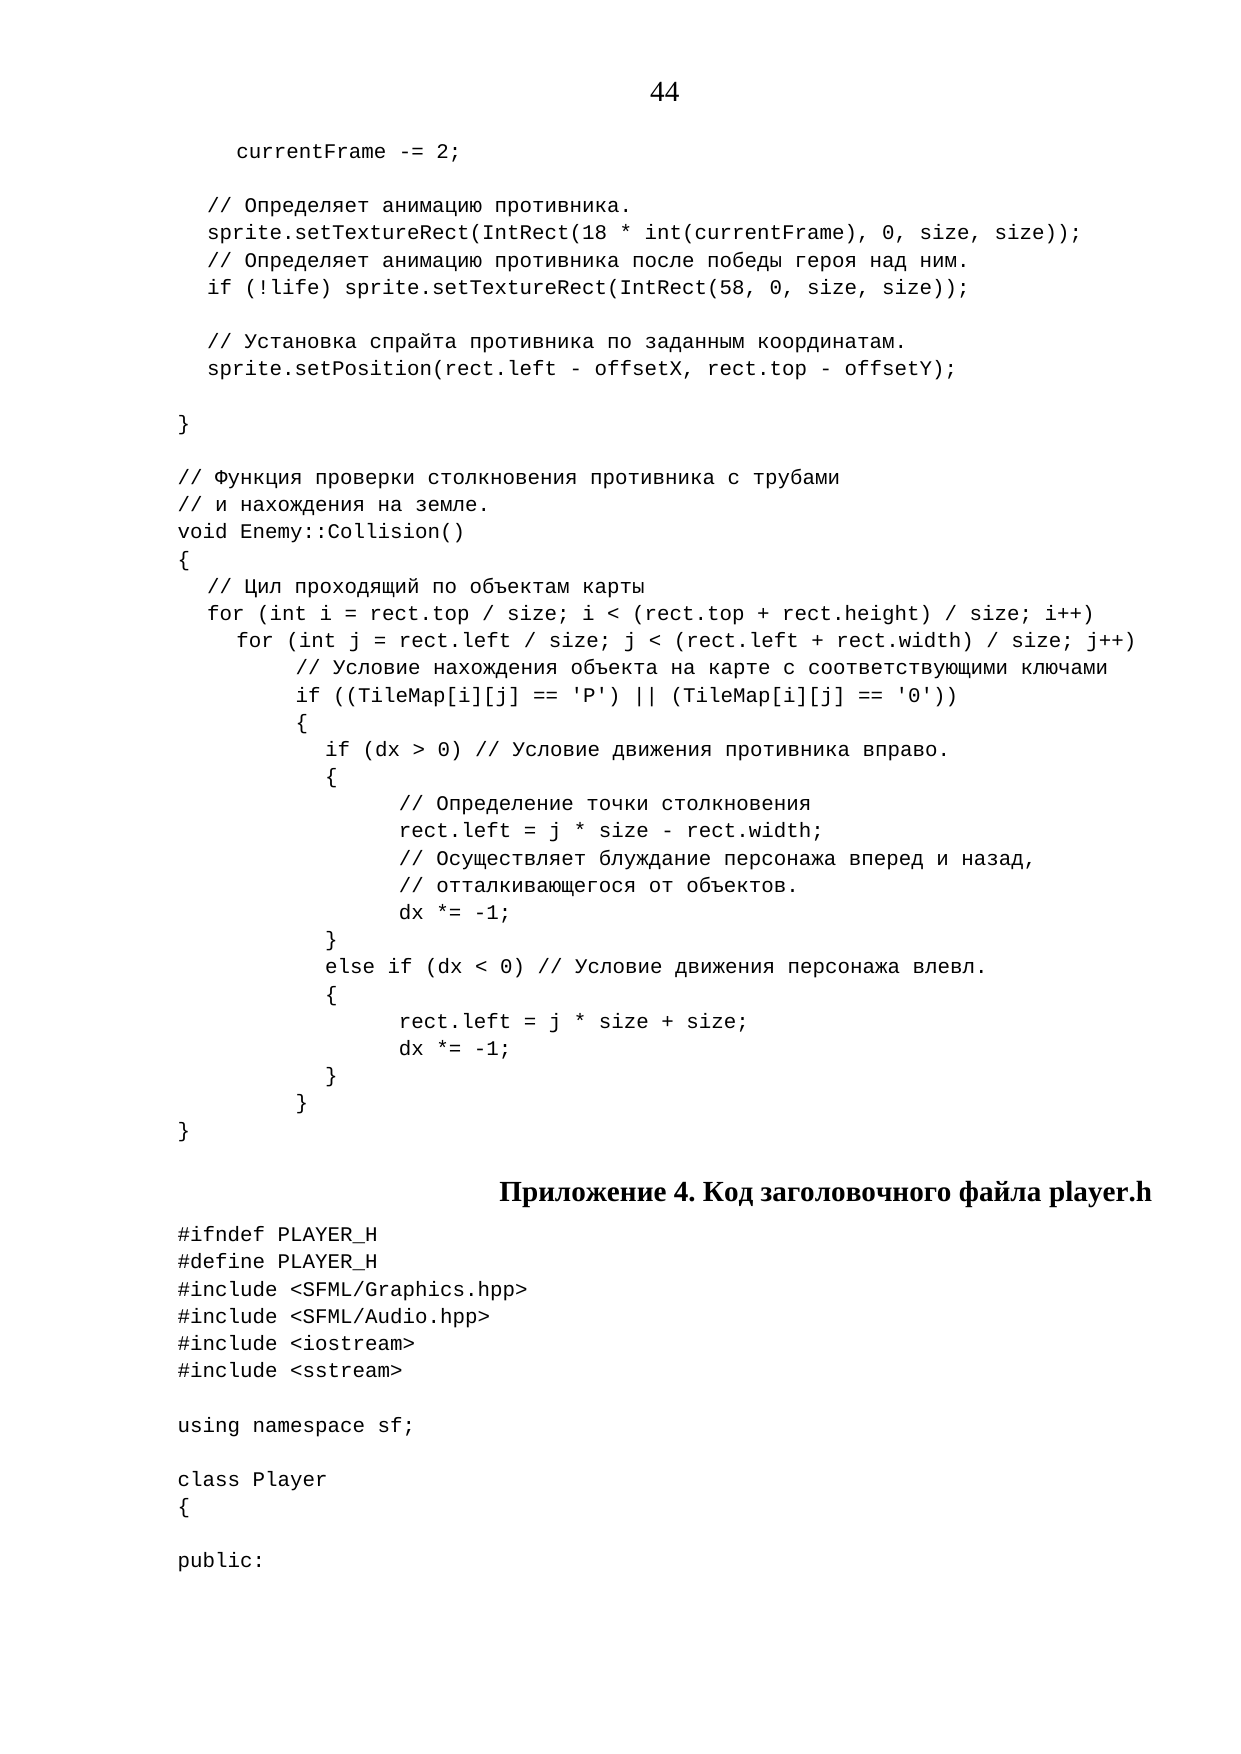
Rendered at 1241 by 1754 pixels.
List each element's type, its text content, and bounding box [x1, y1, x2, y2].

text #ifndef PLAYER_H [177, 1224, 1152, 1248]
text // отталкивающегося от объектов. [177, 875, 1152, 898]
text // Функция проверки столкновения противника с трубами [177, 467, 1152, 491]
text // Условие нахождения объекта на карте с соответствующими ключами [177, 657, 1152, 681]
text // Установка спрайта противника по заданным координатам. [177, 331, 1152, 355]
text currentFrame -= 2; [177, 141, 1152, 164]
text } [177, 929, 1152, 953]
text } [177, 413, 1152, 436]
text #include <iostream> [177, 1333, 1152, 1357]
text using namespace sf; [177, 1414, 1152, 1438]
text // Определение точки столкновения [177, 793, 1152, 817]
text for (int i = rect.top / size; i < (rect.top + rect.height) / size; i++) [177, 603, 1152, 627]
text if (!life) sprite.setTextureRect(IntRect(58, 0, size, size)); [177, 277, 1152, 300]
text class Player [177, 1469, 1152, 1493]
text } [177, 1065, 1152, 1089]
text // Определяет анимацию противника. [177, 195, 1152, 219]
text // Осуществляет блуждание персонажа вперед и назад, [177, 848, 1152, 871]
text } [177, 1092, 1152, 1116]
text if (dx > 0) // Условие движения противника вправо. [177, 739, 1152, 763]
text else if (dx < 0) // Условие движения персонажа влевл. [177, 956, 1152, 980]
text rect.left = j * size + size; [177, 1011, 1152, 1034]
text public: [177, 1551, 1152, 1574]
text // и нахождения на земле. [177, 494, 1152, 518]
text // Определяет анимацию противника после победы героя над ним. [177, 249, 1152, 273]
text dx *= -1; [177, 1038, 1152, 1062]
text dx *= -1; [177, 902, 1152, 926]
text Приложение 4. Код заголовочного файла player.h [177, 1174, 1152, 1207]
text #include <SFML/Audio.hpp> [177, 1306, 1152, 1329]
text { [177, 984, 1152, 1007]
text { [177, 549, 1152, 572]
text { [177, 766, 1152, 790]
text rect.left = j * size - rect.width; [177, 821, 1152, 844]
text sprite.setPosition(rect.left - offsetX, rect.top - offsetY); [177, 358, 1152, 382]
text #define PLAYER_H [177, 1251, 1152, 1275]
text { [177, 1496, 1152, 1520]
text if ((TileMap[i][j] == 'P') || (TileMap[i][j] == '0')) [177, 684, 1152, 708]
text void Enemy::Collision() [177, 521, 1152, 545]
text { [177, 712, 1152, 735]
text // Цил проходящий по объектам карты [177, 576, 1152, 599]
text #include <sstream> [177, 1360, 1152, 1384]
text } [177, 1119, 1152, 1143]
text for (int j = rect.left / size; j < (rect.left + rect.width) / size; j++) [177, 630, 1152, 654]
text sprite.setTextureRect(IntRect(18 * int(currentFrame), 0, size, size)); [177, 222, 1152, 246]
text #include <SFML/Graphics.hpp> [177, 1279, 1152, 1302]
